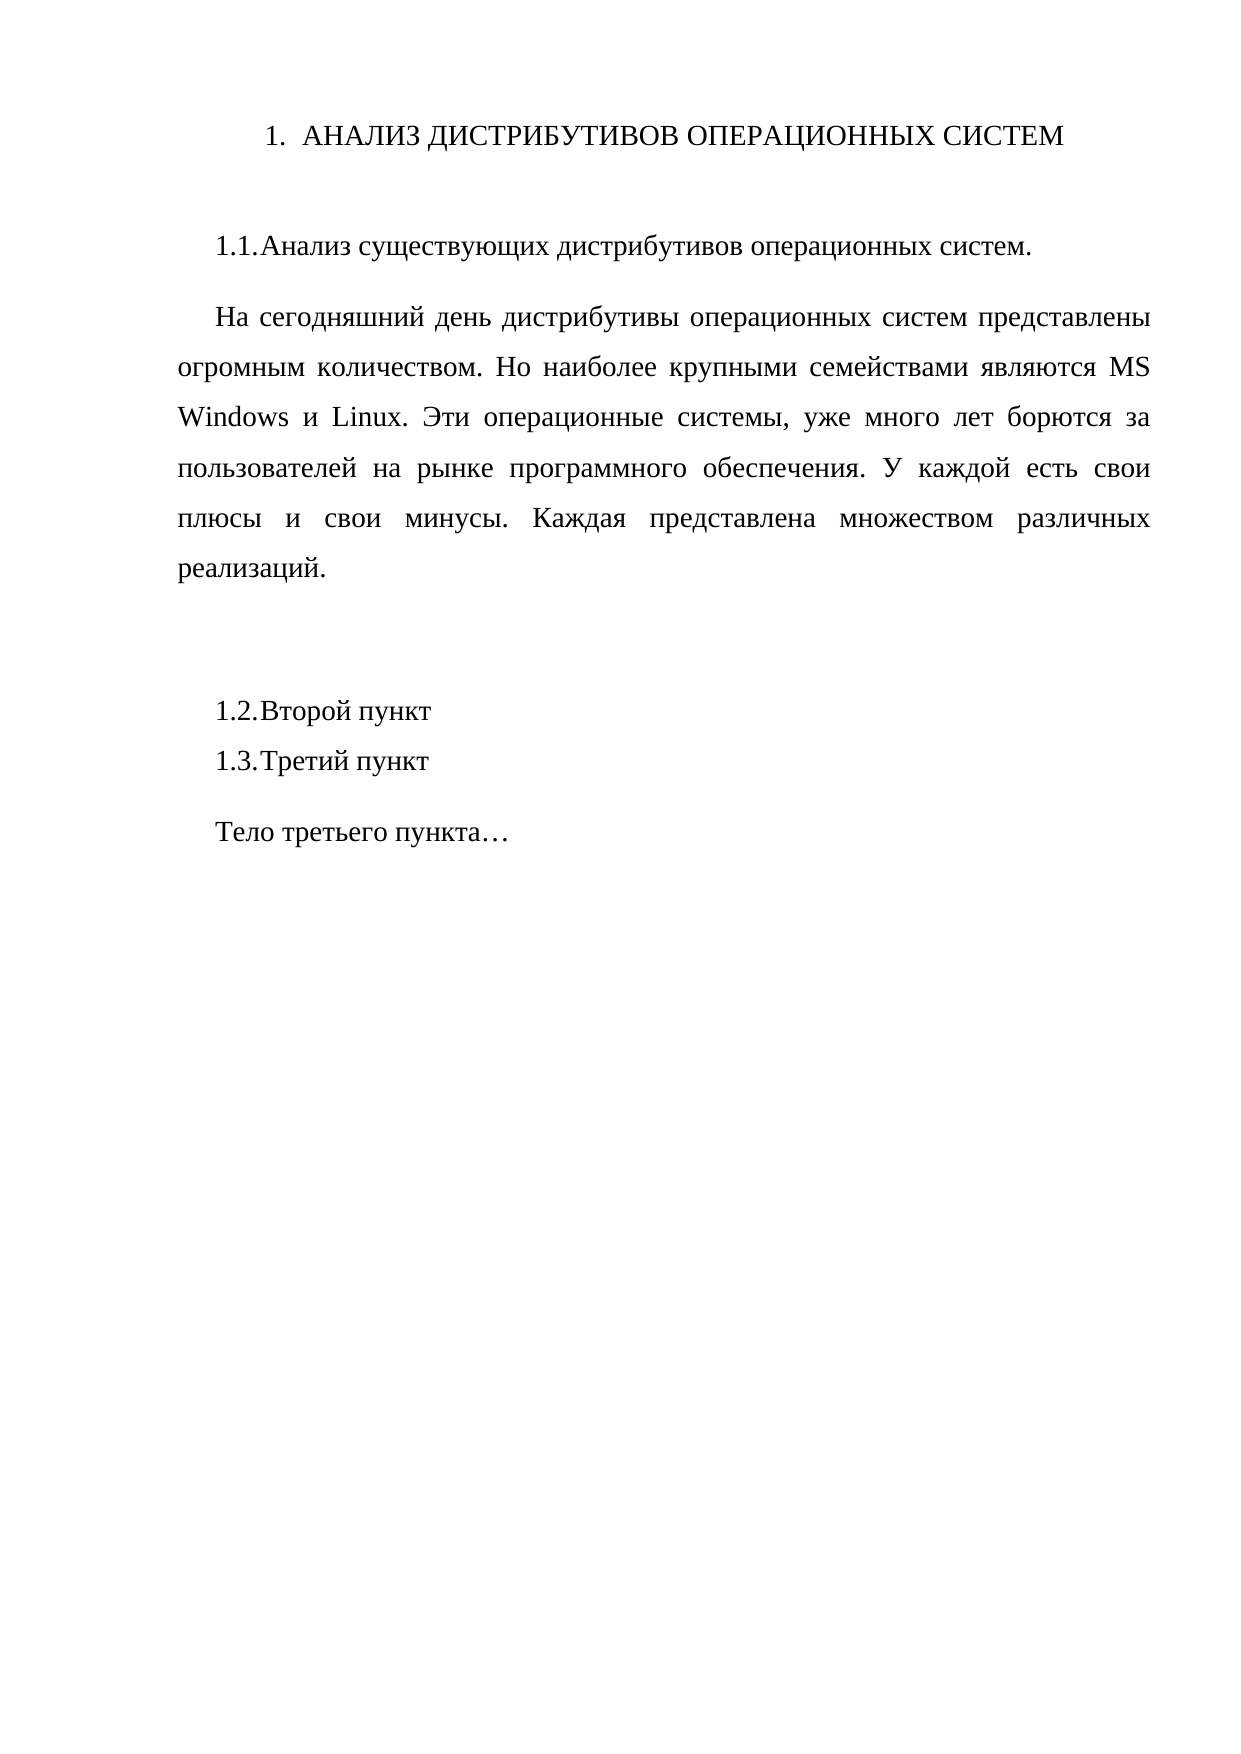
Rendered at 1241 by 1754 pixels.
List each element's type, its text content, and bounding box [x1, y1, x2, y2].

list Второй пункт [215, 693, 1152, 726]
text На сегодняшний день дистрибутивы операционных систем представлены огромным количеством. Но наиболее крупными семействами являются MS Windows и Linux. Эти операционные системы, уже много лет борются за пользователей на рынке программного обеспечения. У каждой есть свои плюсы и свои минусы. Каждая представлена множеством различных реализаций. [177, 299, 1152, 584]
list Анализ существующих дистрибутивов операционных систем. [215, 228, 1152, 261]
text Тело третьего пункта… [215, 814, 1152, 848]
subtitle АНАЛИЗ ДИСТРИБУТИВОВ ОПЕРАЦИОННЫХ СИСТЕМ [177, 118, 1152, 152]
list Третий пункт [215, 743, 1152, 777]
